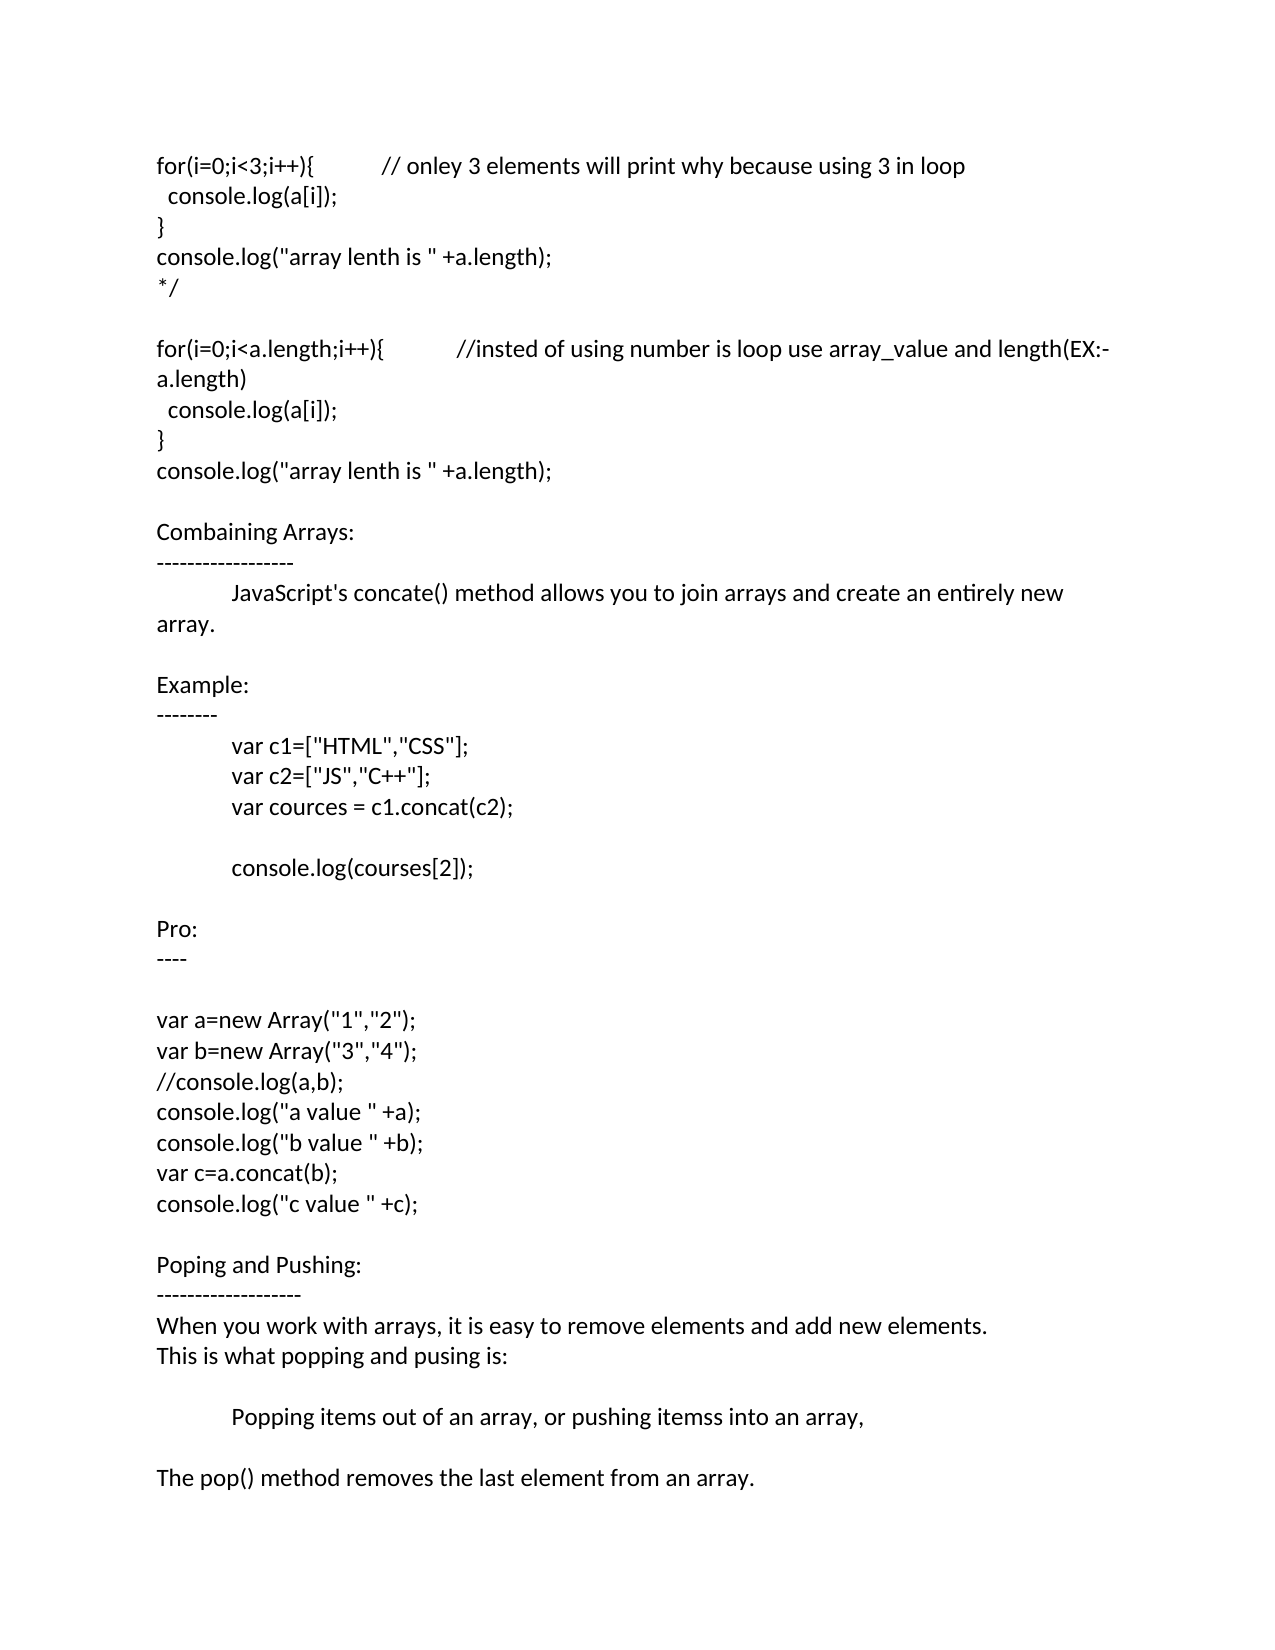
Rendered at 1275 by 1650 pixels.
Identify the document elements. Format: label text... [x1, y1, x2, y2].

text console.log(courses[2]); [156, 852, 1118, 882]
text The pop() method removes the last element from an array. [156, 1462, 1118, 1493]
text var b=new Array("3","4"); [156, 1035, 1118, 1066]
text ------------------- [156, 1279, 1118, 1310]
text } [156, 211, 1118, 242]
text for(i=0;i<3;i++){ // onley 3 elements will print why because using 3 in loop [156, 150, 1118, 181]
text Pro: [156, 913, 1118, 943]
text var c2=["JS","C++"]; [156, 760, 1118, 791]
text console.log("c value " +c); [156, 1188, 1118, 1218]
text console.log("array lenth is " +a.length); [156, 455, 1118, 486]
text var a=new Array("1","2"); [156, 1004, 1118, 1035]
text console.log("a value " +a); [156, 1096, 1118, 1127]
text ---- [156, 943, 1118, 974]
text var c=a.concat(b); [156, 1157, 1118, 1188]
text for(i=0;i<a.length;i++){ //insted of using number is loop use array_value and length(EX:- a.length) [156, 333, 1118, 394]
text -------- [156, 699, 1118, 730]
text } [156, 425, 1118, 455]
text JavaScript's concate() method allows you to join arrays and create an entirely new array. [156, 577, 1118, 638]
text console.log(a[i]); [156, 181, 1118, 211]
text var c1=["HTML","CSS"]; [156, 730, 1118, 760]
text */ [156, 272, 1118, 303]
text //console.log(a,b); [156, 1066, 1118, 1096]
text Combaining Arrays: [156, 516, 1118, 547]
text Popping items out of an array, or pushing itemss into an array, [156, 1401, 1118, 1432]
text Poping and Pushing: [156, 1249, 1118, 1279]
text This is what popping and pusing is: [156, 1340, 1118, 1371]
text Example: [156, 669, 1118, 699]
text console.log(a[i]); [156, 394, 1118, 425]
text ------------------ [156, 547, 1118, 577]
text When you work with arrays, it is easy to remove elements and add new elements. [156, 1310, 1118, 1340]
text console.log("b value " +b); [156, 1127, 1118, 1157]
text console.log("array lenth is " +a.length); [156, 242, 1118, 272]
text var cources = c1.concat(c2); [156, 791, 1118, 821]
